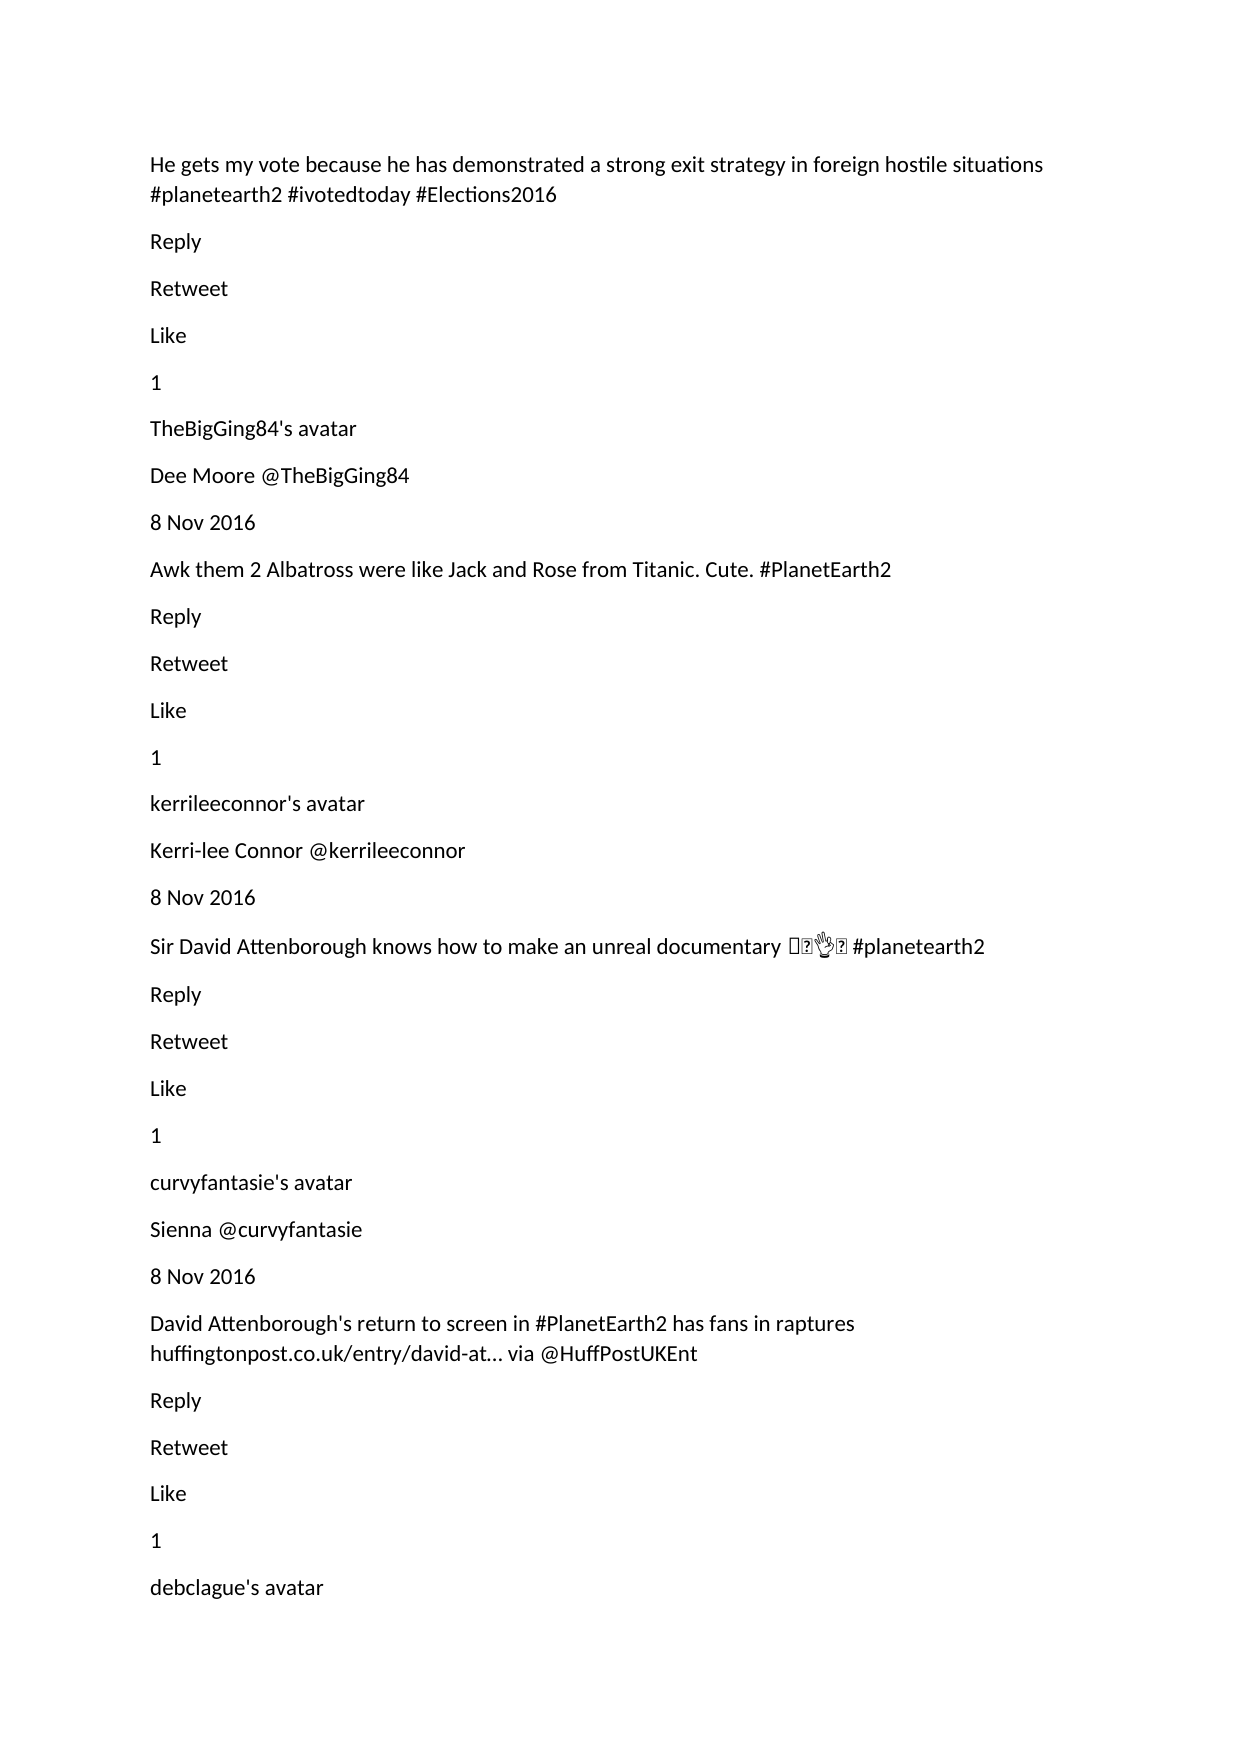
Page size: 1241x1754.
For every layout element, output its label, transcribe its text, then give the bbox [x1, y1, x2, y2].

text 8 Nov 2016 [150, 883, 1090, 911]
text Reply [150, 981, 1090, 1009]
text 1 [150, 1526, 1090, 1554]
text Retweet [150, 649, 1090, 677]
text Retweet [150, 1027, 1090, 1056]
text Sir David Attenborough knows how to make an unreal documentary 🙌🏼👌🏼 #planetearth2 [150, 930, 1090, 961]
text 1 [150, 368, 1090, 396]
text 8 Nov 2016 [150, 508, 1090, 536]
text Like [150, 696, 1090, 724]
text Reply [150, 1386, 1090, 1414]
text He gets my vote because he has demonstrated a strong exit strategy in foreign hostile situations #planetearth2 #ivotedtoday #Elections2016 [150, 150, 1090, 208]
text 1 [150, 743, 1090, 771]
text David Attenborough's return to screen in #PlanetEarth2 has fans in raptures huffingtonpost.co.uk/entry/david-at… via @HuffPostUKEnt [150, 1309, 1090, 1367]
text Retweet [150, 1433, 1090, 1461]
text Kerri-lee Connor @kerrileeconnor [150, 836, 1090, 864]
text curvyfantasie's avatar [150, 1168, 1090, 1196]
text Retweet [150, 274, 1090, 302]
text Like [150, 1479, 1090, 1508]
text kerrileeconnor's avatar [150, 789, 1090, 818]
text 8 Nov 2016 [150, 1262, 1090, 1290]
text Like [150, 321, 1090, 349]
text Reply [150, 602, 1090, 630]
text 1 [150, 1121, 1090, 1149]
text Reply [150, 227, 1090, 255]
text Awk them 2 Albatross were like Jack and Rose from Titanic. Cute. #PlanetEarth2 [150, 555, 1090, 583]
text Dee Moore @TheBigGing84 [150, 461, 1090, 489]
text Sienna @curvyfantasie [150, 1215, 1090, 1243]
text debclague's avatar [150, 1573, 1090, 1601]
text Like [150, 1074, 1090, 1102]
text TheBigGing84's avatar [150, 414, 1090, 443]
